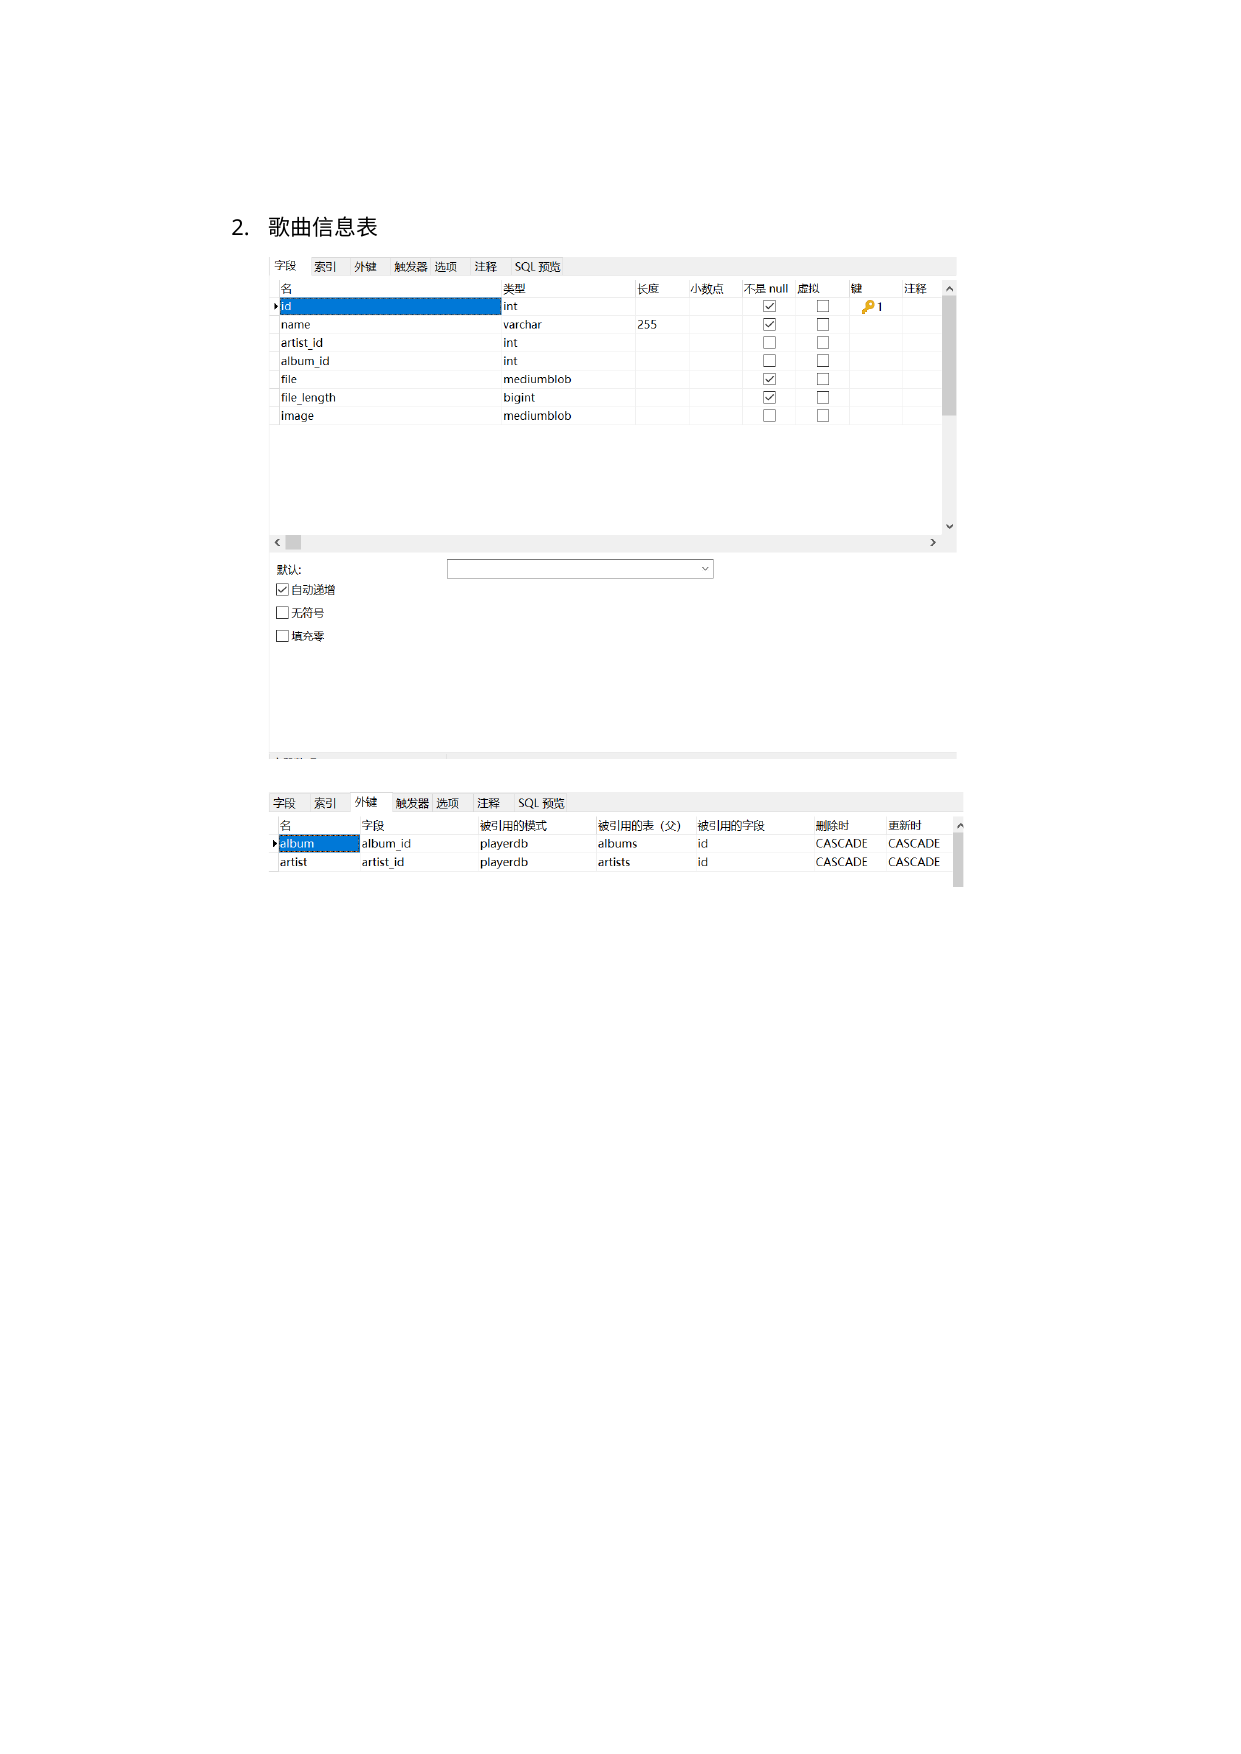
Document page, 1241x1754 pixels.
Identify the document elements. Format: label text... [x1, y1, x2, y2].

picture [268, 792, 964, 887]
list 歌曲信息表 [231, 209, 1053, 242]
picture [268, 257, 957, 759]
